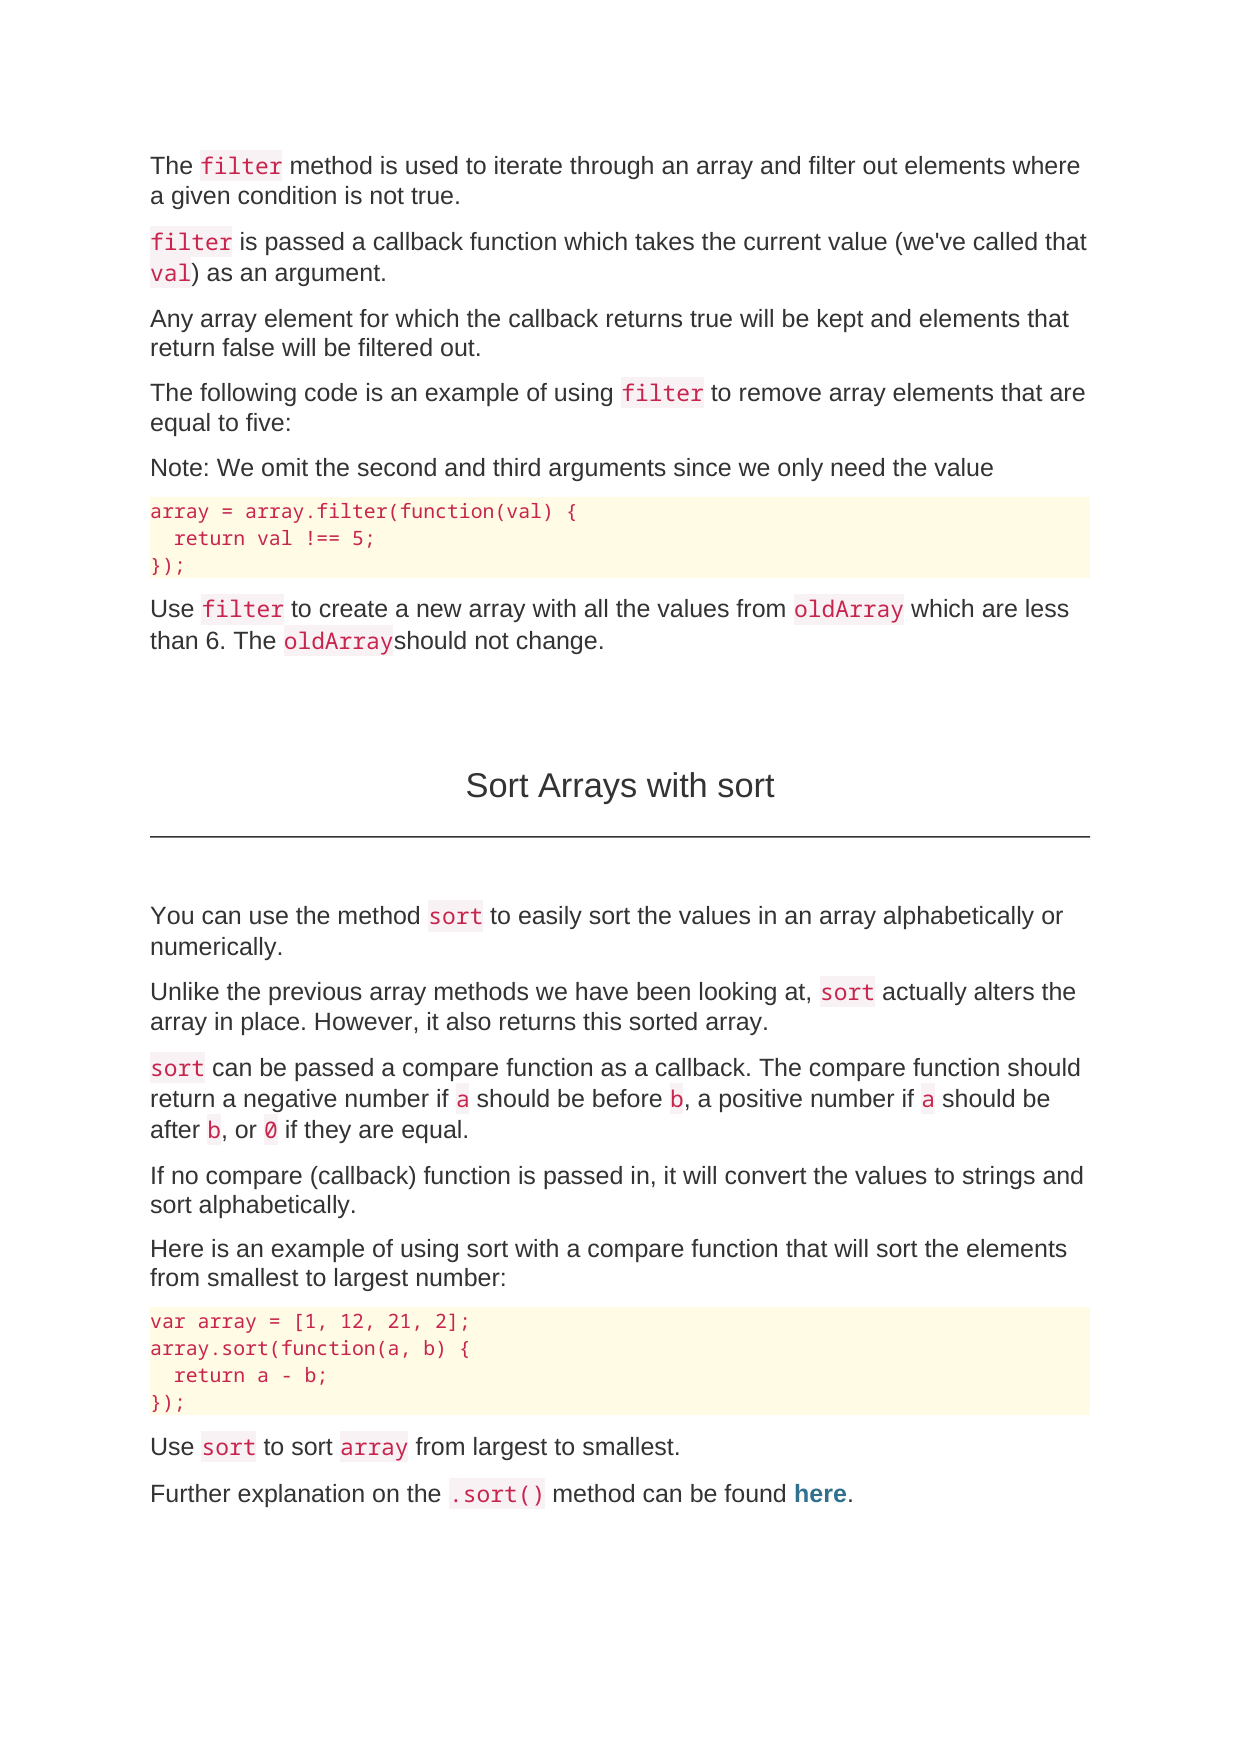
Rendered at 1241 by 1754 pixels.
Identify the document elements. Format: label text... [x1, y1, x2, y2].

text filter is passed a callback function which takes the current value (we've called that val) as an argument. [191, 226, 1090, 288]
text array = array.filter(function(val) { return val !== 5; }); [150, 497, 1090, 578]
text Note: We omit the second and third arguments since we only need the value [150, 452, 1090, 481]
text Any array element for which the callback returns true will be kept and elements that return false will be filtered out. [150, 304, 1090, 361]
text var array = [1, 12, 21, 2]; array.sort(function(a, b) { return a - b; }); [150, 1307, 1090, 1415]
text Use sort to sort array from largest to smallest. [408, 1431, 1090, 1462]
text sort can be passed a compare function as a callback. The compare function should return a negative number if a should be before b, a positive number if a should be after b, or 0 if they are equal. [150, 1052, 1090, 1145]
text The following code is an example of using filter to remove array elements that are equal to five: [150, 377, 1090, 437]
text The filter method is used to iterate through an array and filter out elements where a given condition is not true. [150, 150, 1090, 210]
text Here is an example of using sort with a compare function that will sort the elements from smallest to largest number: [150, 1234, 1090, 1292]
text Use filter to create a new array with all the values from oldArray which are less than 6. The oldArrayshould not change. [150, 593, 1090, 656]
text Further explanation on the .sort() method can be found here. [545, 1478, 1090, 1509]
text Further explanation on the .sort() method can be found here. [150, 1478, 449, 1509]
text Sort Arrays with sort [150, 765, 1090, 805]
text You can use the method sort to easily sort the values in an array alphabetically or numerically. [150, 900, 1090, 960]
text Unlike the previous array methods we have been looking at, sort actually alters the array in place. However, it also returns this sorted array. [150, 976, 1090, 1036]
text If no compare (callback) function is passed in, it will convert the values to strings and sort alphabetically. [150, 1161, 1090, 1218]
